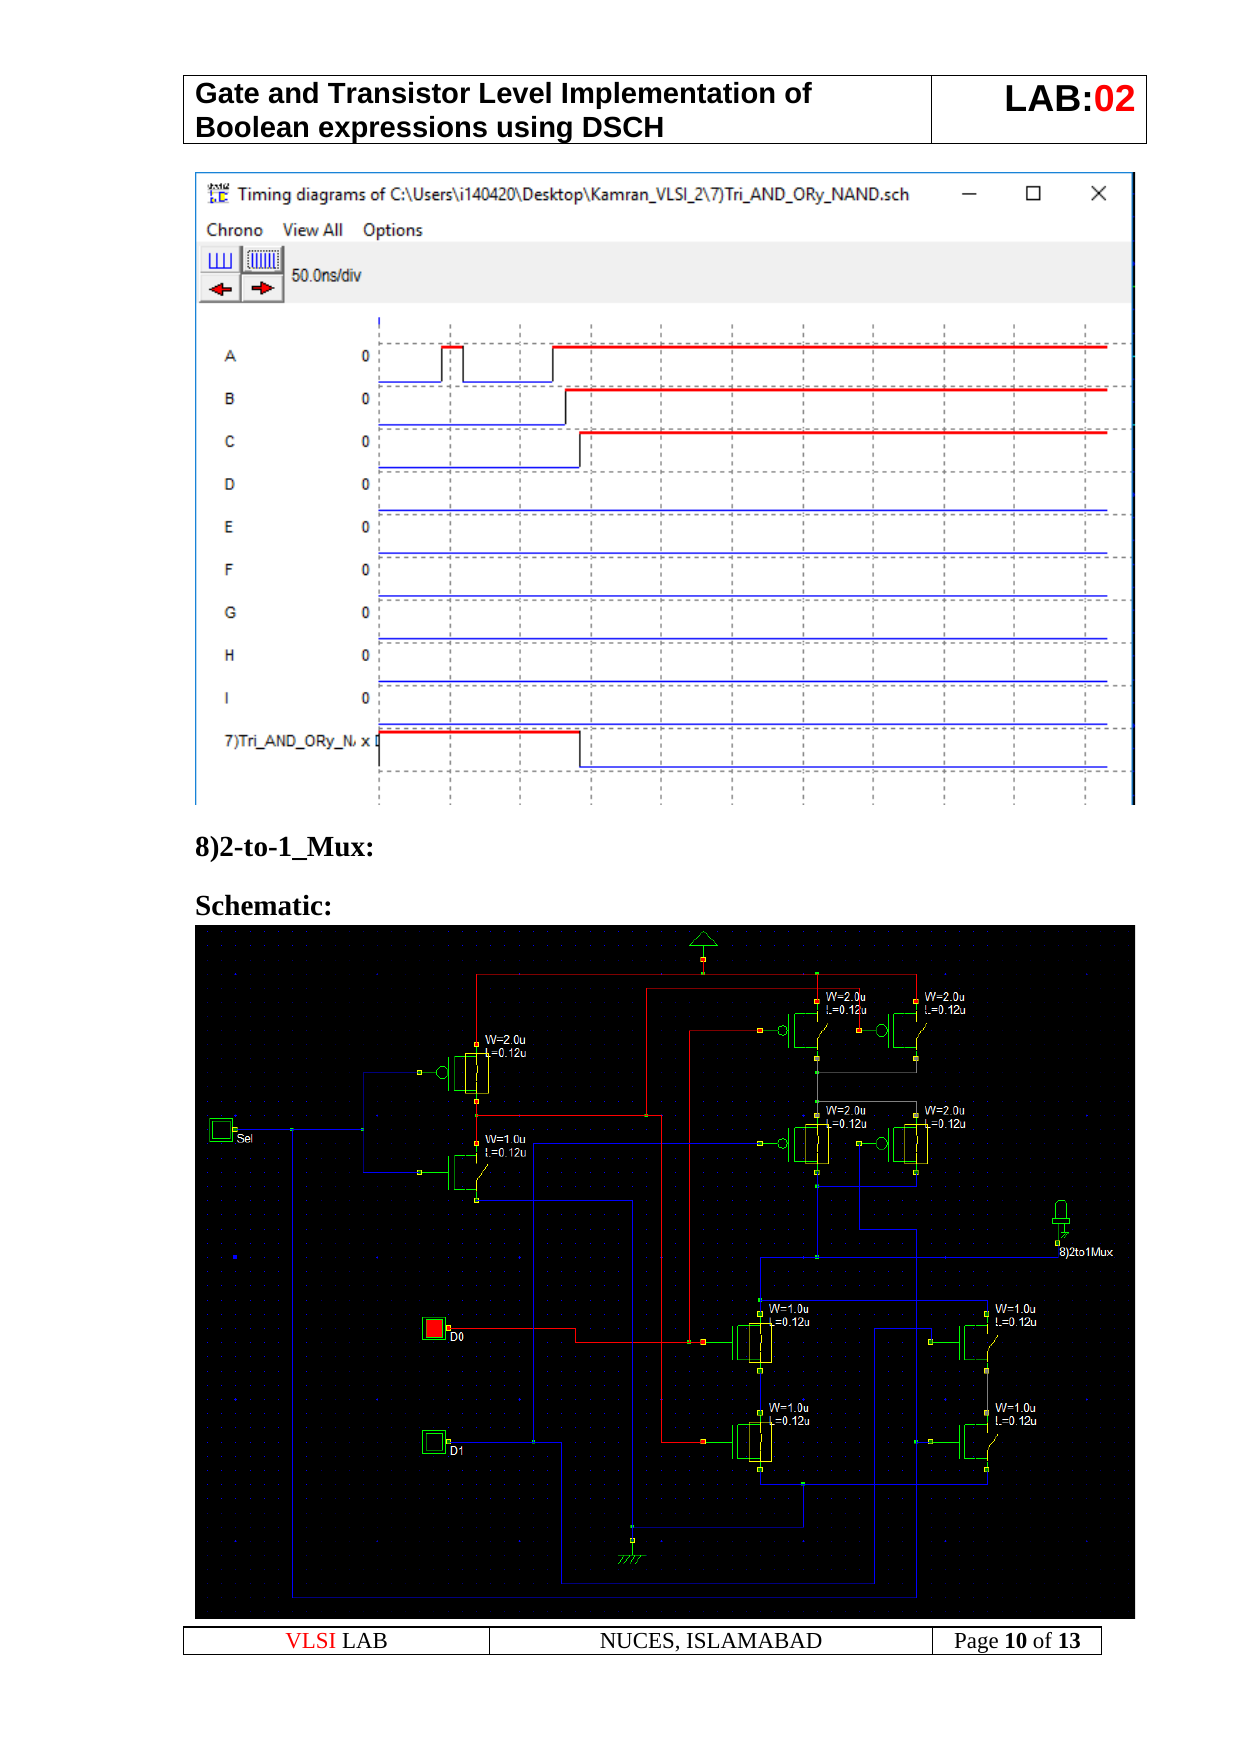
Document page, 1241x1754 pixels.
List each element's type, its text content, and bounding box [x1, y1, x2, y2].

text Schematic: [195, 888, 1135, 925]
picture [195, 172, 1136, 805]
text 8)2-to-1_Mux: [195, 829, 1135, 862]
picture [195, 925, 1136, 1619]
